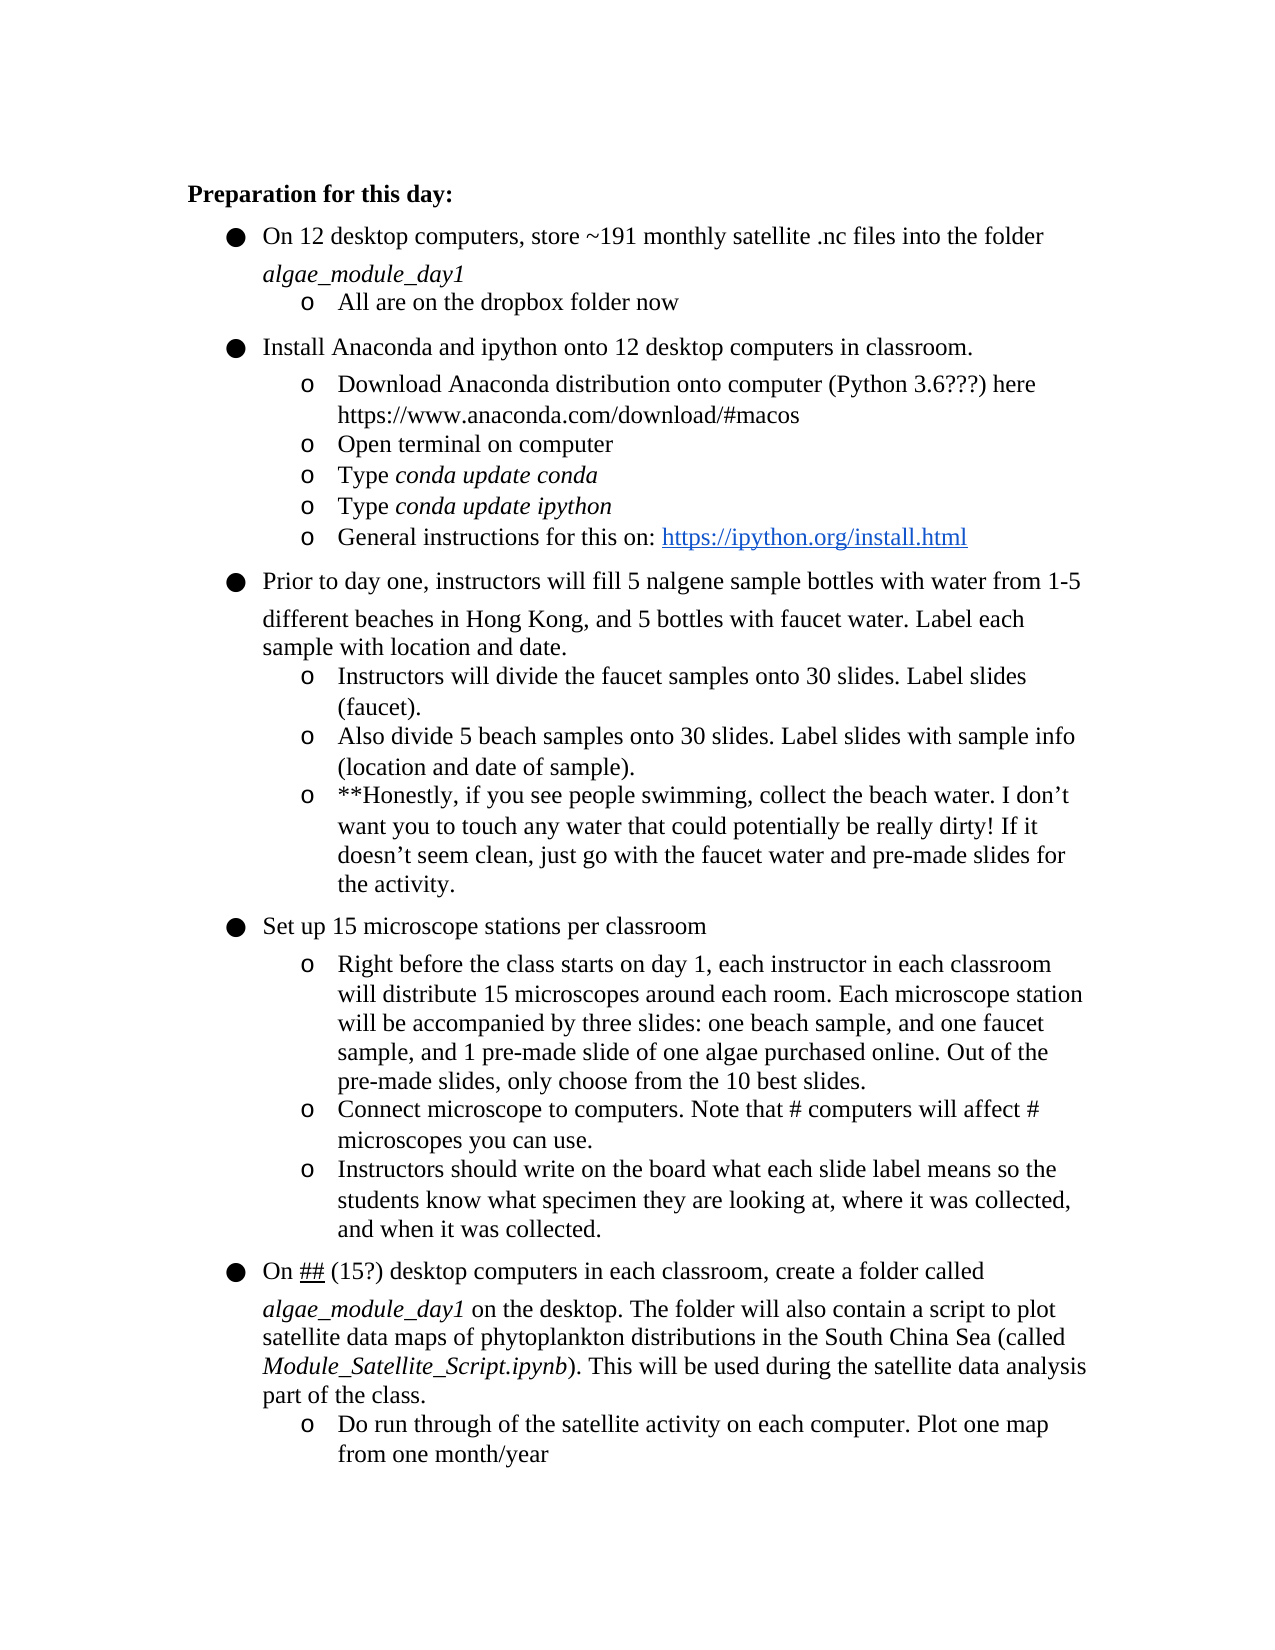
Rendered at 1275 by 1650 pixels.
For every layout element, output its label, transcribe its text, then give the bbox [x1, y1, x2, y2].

list Prior to day one, instructors will fill 5 nalgene sample bottles with water from 1-5 different beaches in Hong Kong, and 5 bottles with faucet water. Label each sample with location and date. [225, 552, 1087, 661]
list General instructions for this on: https://ipython.org/install.html [300, 522, 1087, 552]
list Download Anaconda distribution onto computer (Python 3.6???) here https://www.anaconda.com/download/#macos [300, 369, 1087, 429]
list Install Anaconda and ipython onto 12 desktop computers in classroom. [225, 318, 1087, 369]
list All are on the dropbox folder now [300, 287, 1087, 318]
list Right before the class starts on day 1, each instructor in each classroom will distribute 15 microscopes around each room. Each microscope station will be accompanied by three slides: one beach sample, and one faucet sample, and 1 pre-made slide of one algae purchased online. Out of the pre-made slides, only choose from the 10 best slides. [300, 949, 1087, 1094]
list Set up 15 microscope stations per classroom [225, 897, 1087, 949]
list Open terminal on computer [300, 429, 1087, 460]
list Instructors will divide the faucet samples onto 30 slides. Label slides (faucet). [300, 661, 1087, 721]
list Do run through of the satellite activity on each computer. Plot one map from one month/year [300, 1409, 1087, 1497]
list On 12 desktop computers, store ~191 monthly satellite .nc files into the folder algae_module_day1 [225, 207, 1087, 287]
list Connect microscope to computers. Note that # computers will affect # microscopes you can use. [300, 1094, 1087, 1154]
list Instructors should write on the board what each slide label means so the students know what specimen they are looking at, where it was collected, and when it was collected. [300, 1154, 1087, 1242]
list **Honestly, if you see people swimming, collect the beach water. I don’t want you to touch any water that could potentially be really dirty! If it doesn’t seem clean, just go with the faucet water and pre-made slides for the activity. [300, 780, 1087, 897]
list On ## (15?) desktop computers in each classroom, create a folder called algae_module_day1 on the desktop. The folder will also contain a script to plot satellite data maps of phytoplankton distributions in the South China Sea (called Module_Satellite_Script.ipynb). This will be used during the satellite data analysis part of the class. [225, 1242, 1087, 1409]
list Also divide 5 beach samples onto 30 slides. Label slides with sample info (location and date of sample). [300, 721, 1087, 780]
text Preparation for this day: [187, 179, 1087, 207]
list Type conda update ipython [300, 491, 1087, 522]
list Type conda update conda [300, 460, 1087, 491]
